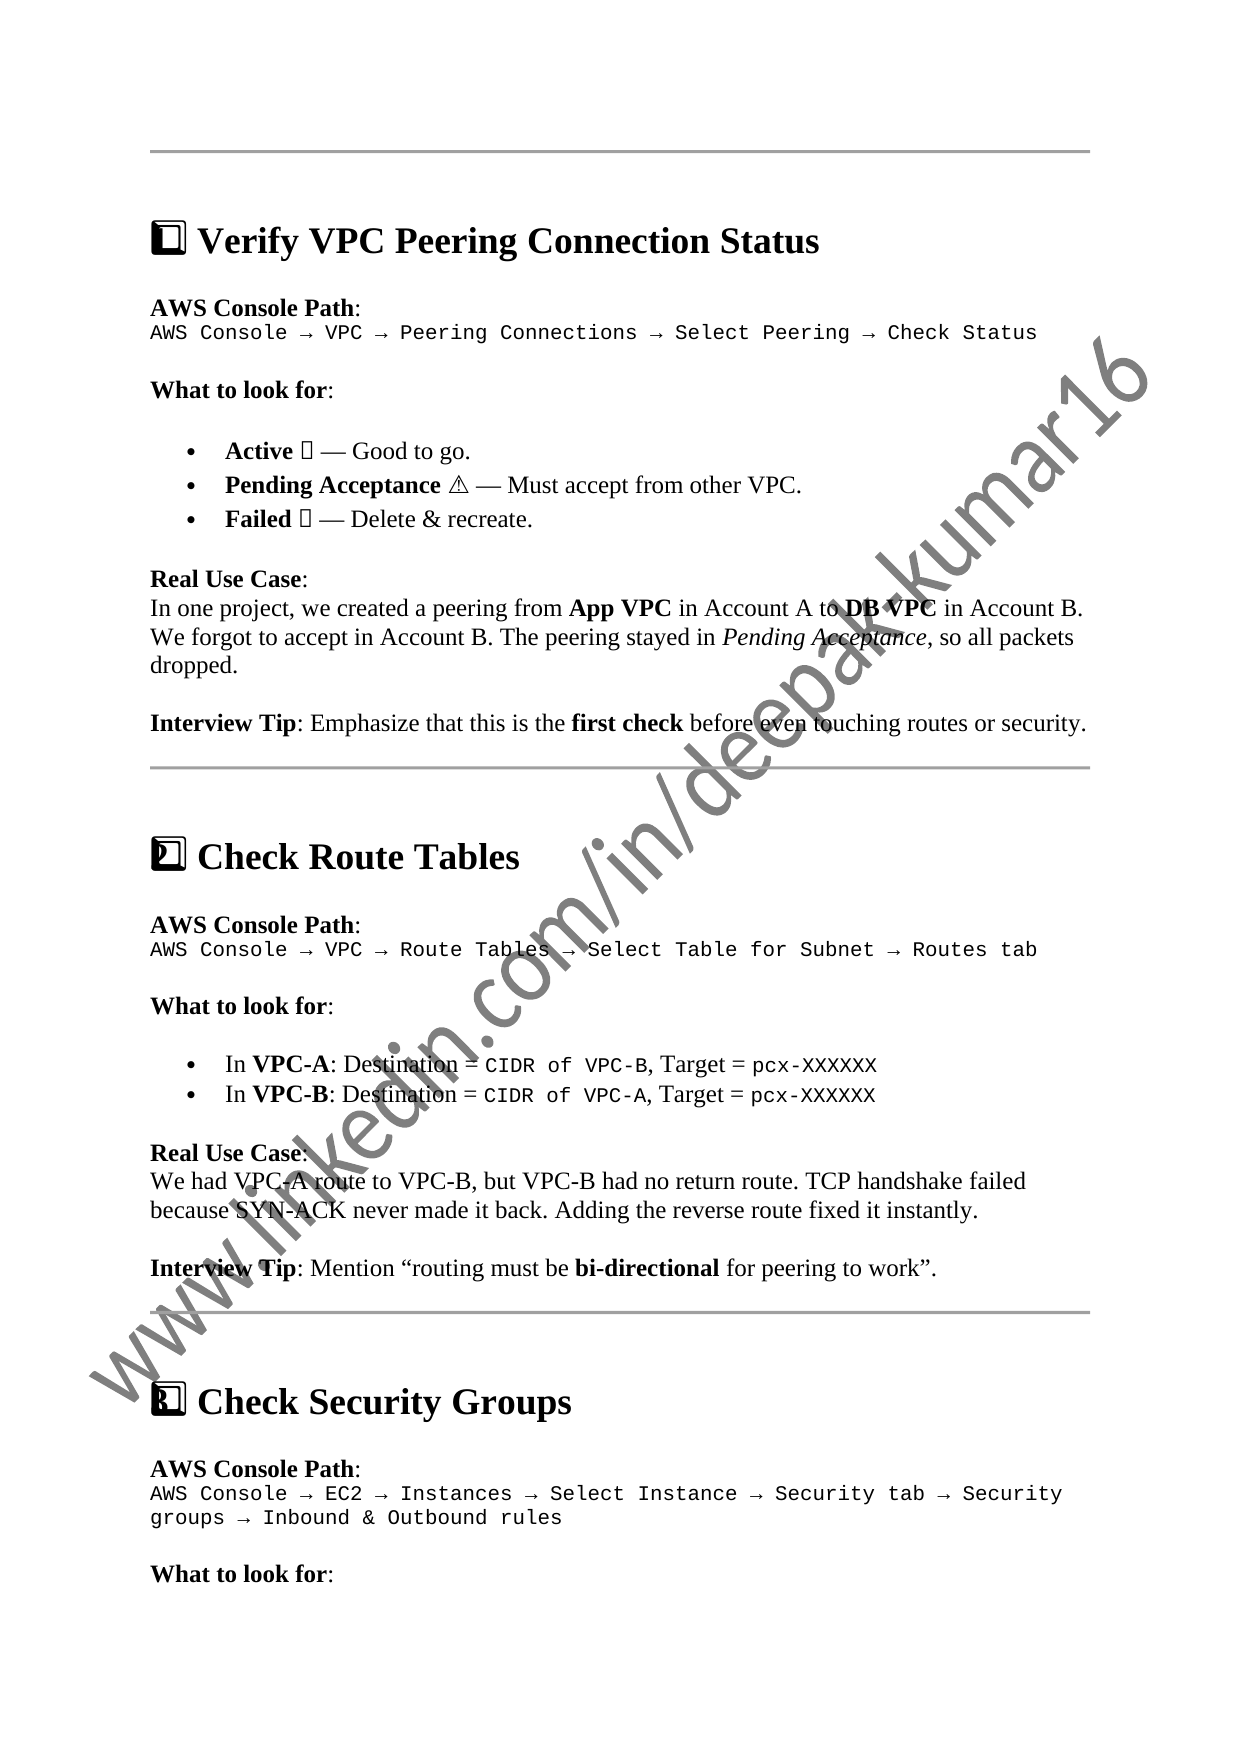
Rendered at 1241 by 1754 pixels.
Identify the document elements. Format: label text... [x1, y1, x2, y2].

text Real Use Case: We had VPC-A route to VPC-B, but VPC-B had no return route. TCP handshake failed because SYN-ACK never made it back. Adding the reverse route fixed it instantly. [150, 1138, 1090, 1224]
text Interview Tip: Mention “routing must be bi-directional for peering to work”. [150, 1253, 1090, 1282]
text 3️⃣ Check Security Groups [150, 1374, 1090, 1425]
list In VPC-B: Destination = CIDR of VPC-A, Target = pcx-XXXXXX [187, 1079, 1090, 1108]
text Interview Tip: Emphasize that this is the first check before even touching routes or security. [150, 708, 1090, 737]
text AWS Console Path: AWS Console → VPC → Route Tables → Select Table for Subnet → Routes tab [150, 910, 1090, 962]
text What to look for: [150, 991, 1090, 1020]
list Failed ❌ — Delete & recreate. [187, 501, 1090, 535]
text AWS Console Path: AWS Console → EC2 → Instances → Select Instance → Security tab → Security groups → Inbound & Outbound rules [150, 1454, 1090, 1530]
text AWS Console Path: AWS Console → VPC → Peering Connections → Select Peering → Check Status [150, 293, 1090, 346]
text What to look for: [150, 375, 1090, 404]
text 2️⃣ Check Route Tables [150, 829, 1090, 881]
list Active ✅ — Good to go. [187, 433, 1090, 467]
list Pending Acceptance ⚠ — Must accept from other VPC. [187, 467, 1090, 501]
text What to look for: [150, 1559, 1090, 1588]
text 1️⃣ Verify VPC Peering Connection Status [150, 213, 1090, 264]
text Real Use Case: In one project, we created a peering from App VPC in Account A to DB VPC in Account B. We forgot to accept in Account B. The peering stayed in Pending Acceptance, so all packets dropped. [150, 564, 1090, 679]
list In VPC-A: Destination = CIDR of VPC-B, Target = pcx-XXXXXX [187, 1049, 1090, 1079]
